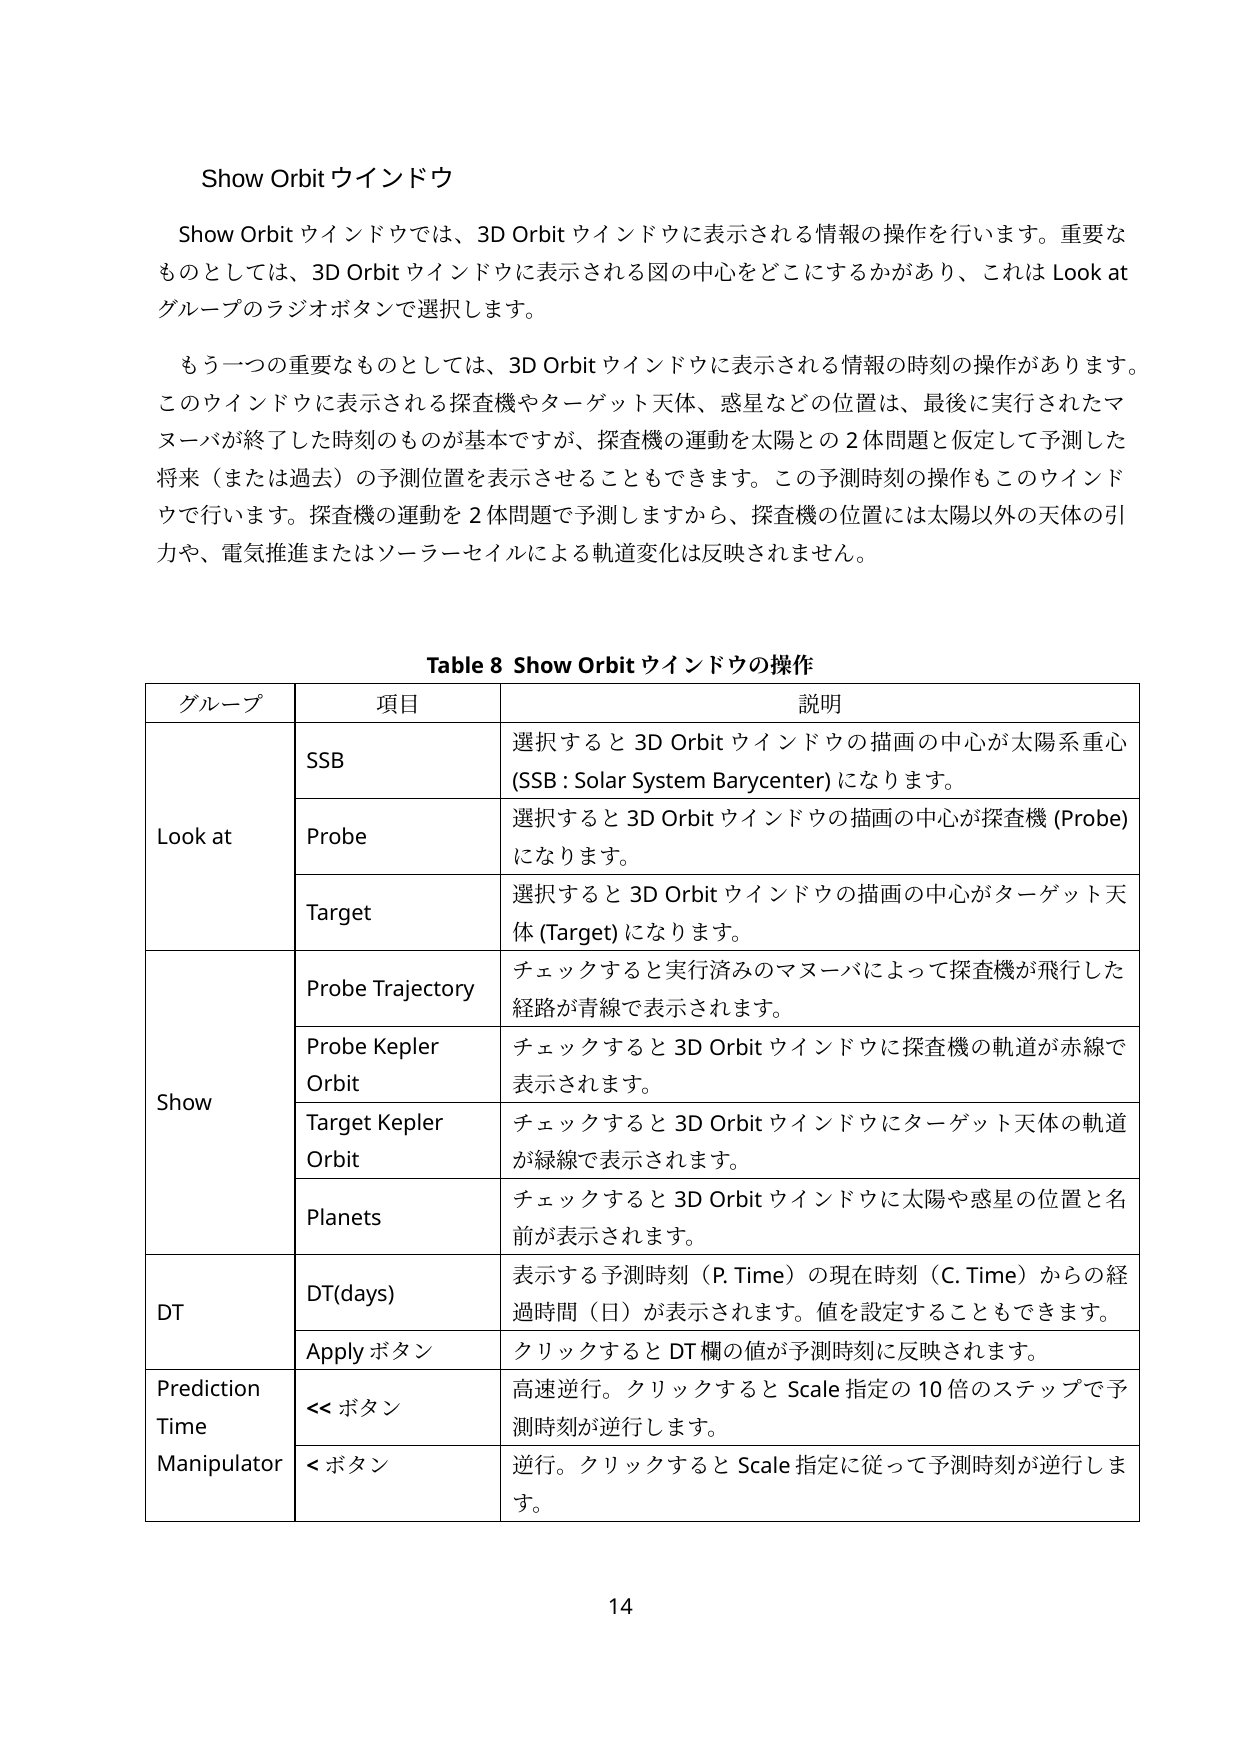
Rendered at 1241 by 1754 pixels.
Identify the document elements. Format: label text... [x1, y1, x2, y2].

table_cell 高速逆行。クリックするとScale指定の10倍のステップで予測時刻が逆行します。 [501, 1370, 1139, 1444]
table_cell 選択すると3D Orbitウインドウの描画の中心がターゲット天体 (Target) になります。 [501, 875, 1139, 950]
table_cell Applyボタン [296, 1331, 500, 1368]
table_cell DT [146, 1255, 294, 1368]
table_cell DT(days) [296, 1255, 500, 1330]
table_cell Probe Kepler Orbit [296, 1027, 500, 1102]
table_cell チェックすると3D Orbitウインドウにターゲット天体の軌道が緑線で表示されます。 [501, 1103, 1139, 1178]
table_header 項目 [296, 684, 500, 722]
table_cell チェックすると実行済みのマヌーバによって探査機が飛行した経路が青線で表示されます。 [501, 951, 1139, 1026]
table_header グループ [146, 684, 294, 722]
table_cell Show [146, 951, 294, 1254]
text もう一つの重要なものとしては、3D Orbitウインドウに表示される情報の時刻の操作があります。このウインドウに表示される探査機やターゲット天体、惑星などの位置は、最後に実行されたマヌーバが終了した時刻のものが基本ですが、探査機の運動を太陽との2体問題と仮定して予測した将来（または過去）の予測位置を表示させることもできます。この予測時刻の操作もこのウインドウで行います。探査機の運動を2体問題で予測しますから、探査機の位置には太陽以外の天体の引力や、電気推進またはソーラーセイルによる軌道変化は反映されません。 [156, 346, 1128, 571]
table_cell Prediction Time Manipulator [146, 1370, 294, 1521]
table_cell Planets [296, 1179, 500, 1254]
table_cell Target [296, 875, 500, 950]
table_cell Look at [146, 723, 294, 950]
table_cell 表示する予測時刻（P. Time）の現在時刻（C. Time）からの経過時間（日）が表示されます。値を設定することもできます。 [501, 1255, 1139, 1330]
subtitle Show Orbitウインドウ [201, 158, 1128, 196]
table_cell Probe [296, 799, 500, 874]
table_cell SSB [296, 723, 500, 798]
table_header 説明 [501, 684, 1139, 722]
text Show Orbitウインドウでは、3D Orbitウインドウに表示される情報の操作を行います。重要なものとしては、3D Orbitウインドウに表示される図の中心をどこにするかがあり、これはLook atグループのラジオボタンで選択します。 [156, 214, 1128, 327]
table_cell クリックするとDT欄の値が予測時刻に反映されます。 [501, 1331, 1139, 1368]
table_cell Probe Trajectory [296, 951, 500, 1026]
table_cell チェックすると3D Orbitウインドウに太陽や惑星の位置と名前が表示されます。 [501, 1179, 1139, 1254]
table_cell 逆行。クリックするとScale指定に従って予測時刻が逆行します。 [501, 1446, 1139, 1521]
table_cell 選択すると3D Orbitウインドウの描画の中心が太陽系重心(SSB : Solar System Barycenter) になります。 [501, 723, 1139, 798]
table_cell << ボタン [296, 1370, 500, 1444]
table_cell Target Kepler Orbit [296, 1103, 500, 1178]
table_cell 選択すると3D Orbitウインドウの描画の中心が探査機 (Probe) になります。 [501, 799, 1139, 874]
table_cell チェックすると3D Orbitウインドウに探査機の軌道が赤線で表示されます。 [501, 1027, 1139, 1102]
table_cell < ボタン [296, 1446, 500, 1521]
